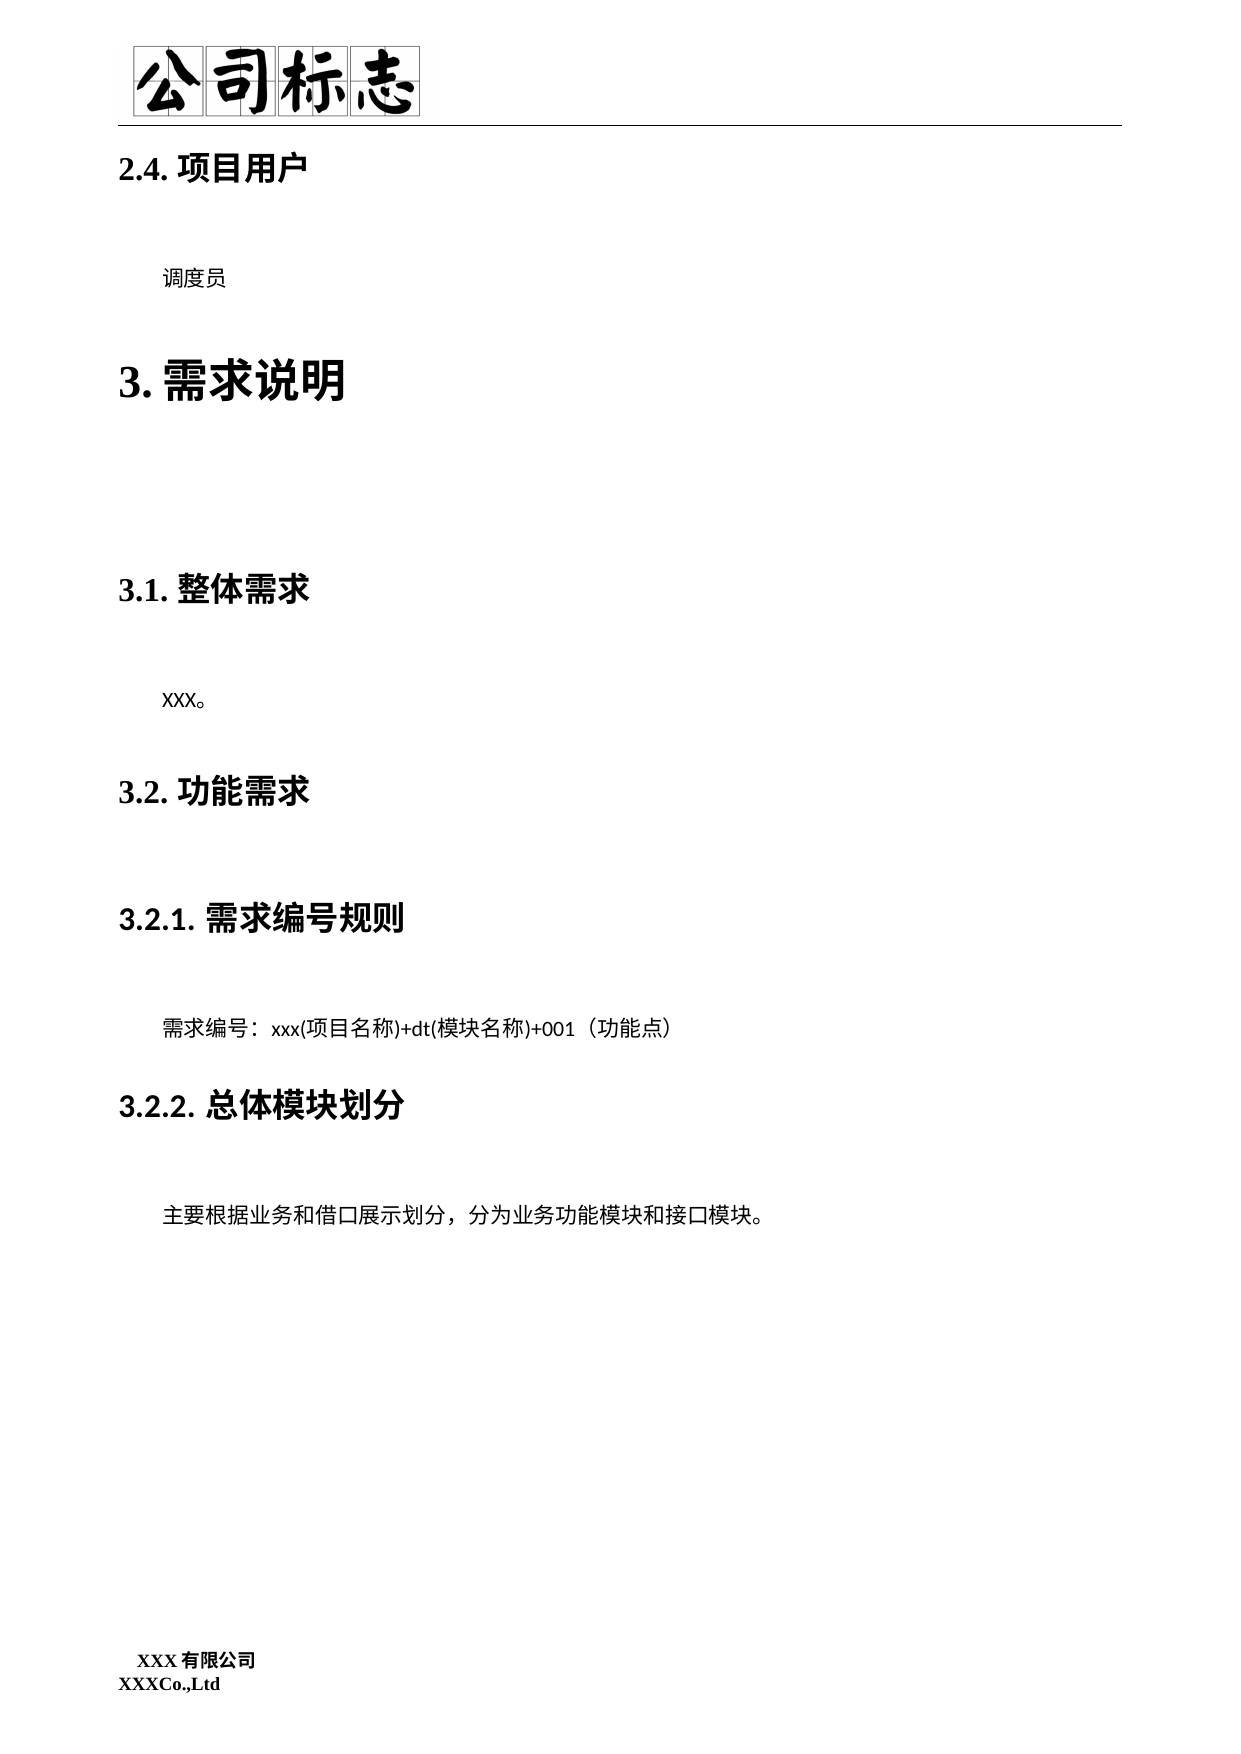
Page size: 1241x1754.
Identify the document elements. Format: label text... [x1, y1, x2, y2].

picture [118, 41, 437, 123]
subtitle 需求说明 [118, 329, 1122, 426]
subtitle 项目用户 [118, 133, 1122, 198]
subtitle 总体模块划分 [118, 1071, 1122, 1136]
subtitle 需求编号规则 [118, 884, 1122, 949]
text 需求编号：xxx(项目名称)+dt(模块名称)+001（功能点） [118, 1011, 1122, 1043]
text 调度员 [118, 261, 1122, 293]
subtitle 功能需求 [118, 757, 1122, 822]
subtitle 整体需求 [118, 554, 1122, 619]
text 主要根据业务和借口展示划分，分为业务功能模块和接口模块。 [118, 1198, 1122, 1230]
text XXX。 [118, 681, 1122, 714]
